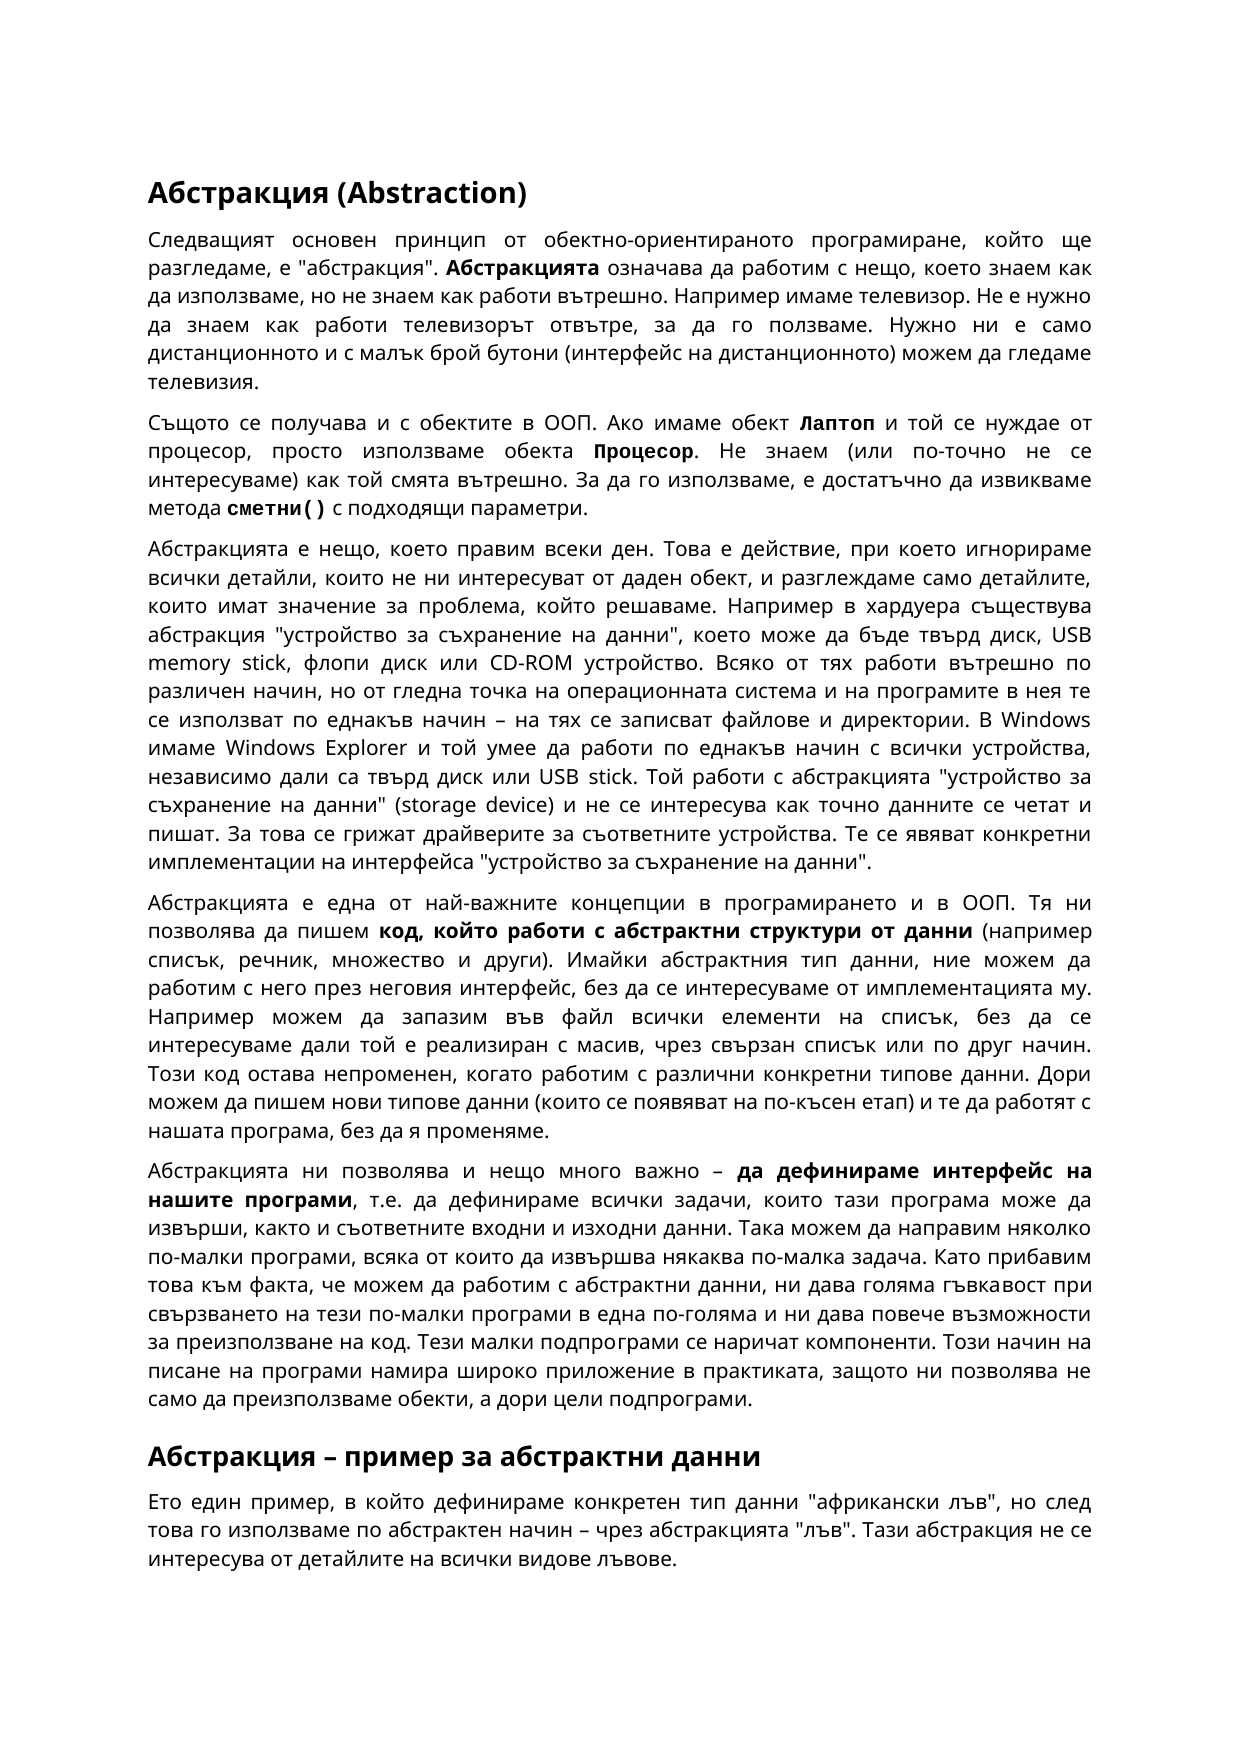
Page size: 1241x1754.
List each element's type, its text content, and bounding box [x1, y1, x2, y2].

text Абстракцията е една от най-важните концепции в програмирането и в ООП. Тя ни позволява да пишем код, който работи с абстрактни структури от данни (например списък, речник, множество и други). Имайки абстрактния тип данни, ние можем да работим с него през неговия интерфейс, без да се интересуваме от имплементацията му. Например можем да запазим във файл всички елементи на списък, без да се интересуваме дали той е реализиран с масив, чрез свързан списък или по друг начин. Този код остава непроменен, когато работим с различни конкретни типове данни. Дори можем да пишем нови типове данни (които се появяват на по-късен етап) и те да работят с нашата програма, без да я променяме. [148, 888, 1093, 1144]
text Абстракцията е нещо, което правим всеки ден. Това е действие, при което игнорираме всички детайли, които не ни интересуват от даден обект, и разглеждаме само детайлите, които имат значение за проблема, който решаваме. Например в хардуера съществува абстракция "устройство за съхранение на данни", което може да бъде твърд диск, USB memory stick, флопи диск или CD-ROM устройство. Всяко от тях работи вътрешно по различен начин, но от гледна точка на операционната система и на програмите в нея те се използват по еднакъв начин – на тях се записват файлове и директории. В Windows имаме Windows Explorer и той умее да работи по еднакъв начин с всички устройства, независимо дали са твърд диск или USB stick. Той работи с абстракцията "устройство за съхранение на данни" (storage device) и не се интересува как точно данните се четат и пишат. За това се грижат драйверите за съответните устройства. Те се явяват конкретни имплементации на интерфейса "устройство за съхранение на данни". [148, 534, 1093, 876]
text Ето един пример, в който дефинираме конкретен тип данни "африкански лъв", но след това го използваме по абстрактен начин – чрез абстракцията "лъв". Тази абстракция не се интересува от детайлите на всички видове лъвове. [148, 1487, 1093, 1572]
text Същото се получава и с обектите в ООП. Ако имаме обект Лаптоп и той се нуждае от процесор, просто използваме обекта Процесор. Не знаем (или по-точно не се интересуваме) как той смята вътрешно. За да го използваме, е достатъчно да извикваме метода сметни() с подходящи параметри. [148, 408, 1093, 522]
text Абстракцията ни позволява и нещо много важно – да дефинираме интерфейс на нашите програми, т.е. да дефинираме всички задачи, които тази програма може да извърши, както и съответните входни и изходни данни. Така можем да направим няколко по-малки програми, всяка от които да извършва някаква по-малка задача. Като прибавим това към факта, че можем да работим с абстрактни данни, ни дава голяма гъвкавост при свързването на тези по-малки програми в една по-голяма и ни дава повече възможности за преизползване на код. Тези малки подпрограми се наричат компоненти. Този начин на писане на програми намира широко приложение в практиката, защото ни позволява не само да преизползваме обекти, а дори цели подпрограми. [148, 1157, 1093, 1413]
text Следващият основен принцип от обектно-ориентираното програмиране, който ще разгледаме, е "абстракция". Абстракцията означава да работим с нещо, което знаем как да използваме, но не знаем как работи вътрешно. Например имаме телевизор. Не е нужно да знаем как работи телевизорът отвътре, за да го ползваме. Нужно ни е само дистанционното и с малък брой бутони (интерфейс на дистанционното) можем да гледаме телевизия. [148, 225, 1093, 395]
subtitle Абстракция – пример за абстрактни данни [148, 1438, 1093, 1474]
subtitle Абстракция (Abstraction) [148, 173, 1093, 212]
